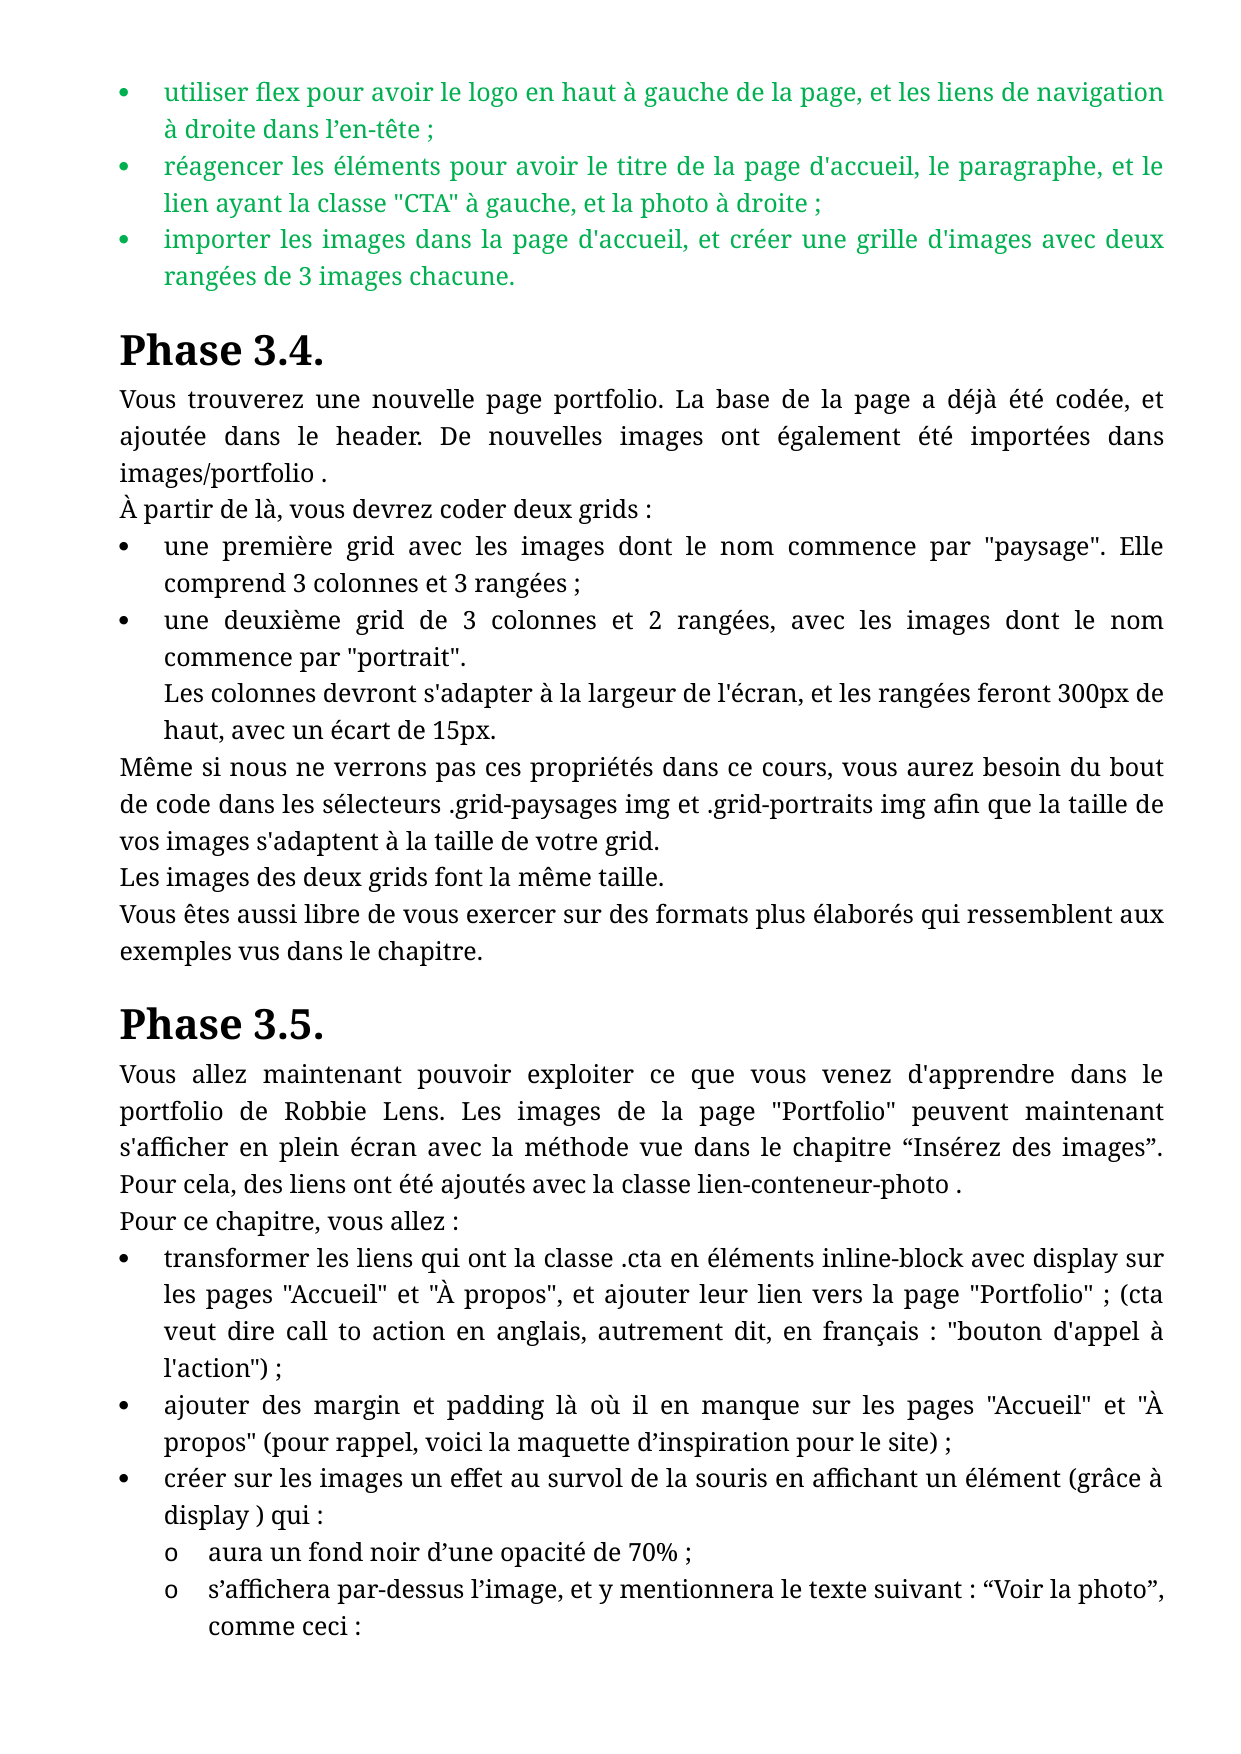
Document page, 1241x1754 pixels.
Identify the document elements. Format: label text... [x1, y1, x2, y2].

subtitle Phase 3.5. [119, 995, 1165, 1052]
list aura un fond noir d’une opacité de 70% ; [164, 1534, 1165, 1569]
list une deuxième grid de 3 colonnes et 2 rangées, avec les images dont le nom commence par "portrait". [119, 602, 1165, 673]
list une première grid avec les images dont le nom commence par "paysage". Elle comprend 3 colonnes et 3 rangées ; [119, 529, 1165, 600]
text Pour ce chapitre, vous allez : [119, 1203, 1165, 1238]
list s’affichera par-dessus l’image, et y mentionnera le texte suivant : “Voir la photo”, comme ceci : [164, 1571, 1165, 1642]
list ajouter des margin et padding là où il en manque sur les pages "Accueil" et "À propos" (pour rappel, voici la maquette d’inspiration pour le site) ; [119, 1387, 1165, 1458]
text Les colonnes devront s'adapter à la largeur de l'écran, et les rangées feront 300px de haut, avec un écart de 15px. [164, 676, 1165, 747]
text Vous trouverez une nouvelle page portfolio. La base de la page a déjà été codée, et ajoutée dans le header. De nouvelles images ont également été importées dans images/portfolio . [119, 382, 1165, 489]
list transformer les liens qui ont la classe .cta en éléments inline-block avec display sur les pages "Accueil" et "À propos", et ajouter leur lien vers la page "Portfolio" ; (cta veut dire call to action en anglais, autrement dit, en français : "bouton d'appel à l'action") ; [119, 1240, 1165, 1385]
list importer les images dans la page d'accueil, et créer une grille d'images avec deux rangées de 3 images chacune. [119, 222, 1165, 293]
text Vous êtes aussi libre de vous exercer sur des formats plus élaborés qui ressemblent aux exemples vus dans le chapitre. [119, 897, 1165, 967]
text Les images des deux grids font la même taille. [119, 860, 1165, 894]
subtitle Phase 3.4. [119, 321, 1165, 377]
text À partir de là, vous devrez coder deux grids : [119, 492, 1165, 526]
text Même si nous ne verrons pas ces propriétés dans ce cours, vous aurez besoin du bout de code dans les sélecteurs .grid-paysages img et .grid-portraits img afin que la taille de vos images s'adaptent à la taille de votre grid. [119, 749, 1165, 857]
list réagencer les éléments pour avoir le titre de la page d'accueil, le paragraphe, et le lien ayant la classe "CTA" à gauche, et la photo à droite ; [119, 148, 1165, 219]
list créer sur les images un effet au survol de la souris en affichant un élément (grâce à display ) qui : [119, 1461, 1165, 1532]
text Vous allez maintenant pouvoir exploiter ce que vous venez d'apprendre dans le portfolio de Robbie Lens. Les images de la page "Portfolio" peuvent maintenant s'afficher en plein écran avec la méthode vue dans le chapitre “Insérez des images”. Pour cela, des liens ont été ajoutés avec la classe lien-conteneur-photo . [119, 1056, 1165, 1201]
list utiliser flex pour avoir le logo en haut à gauche de la page, et les liens de navigation à droite dans l’en-tête ; [119, 75, 1165, 146]
